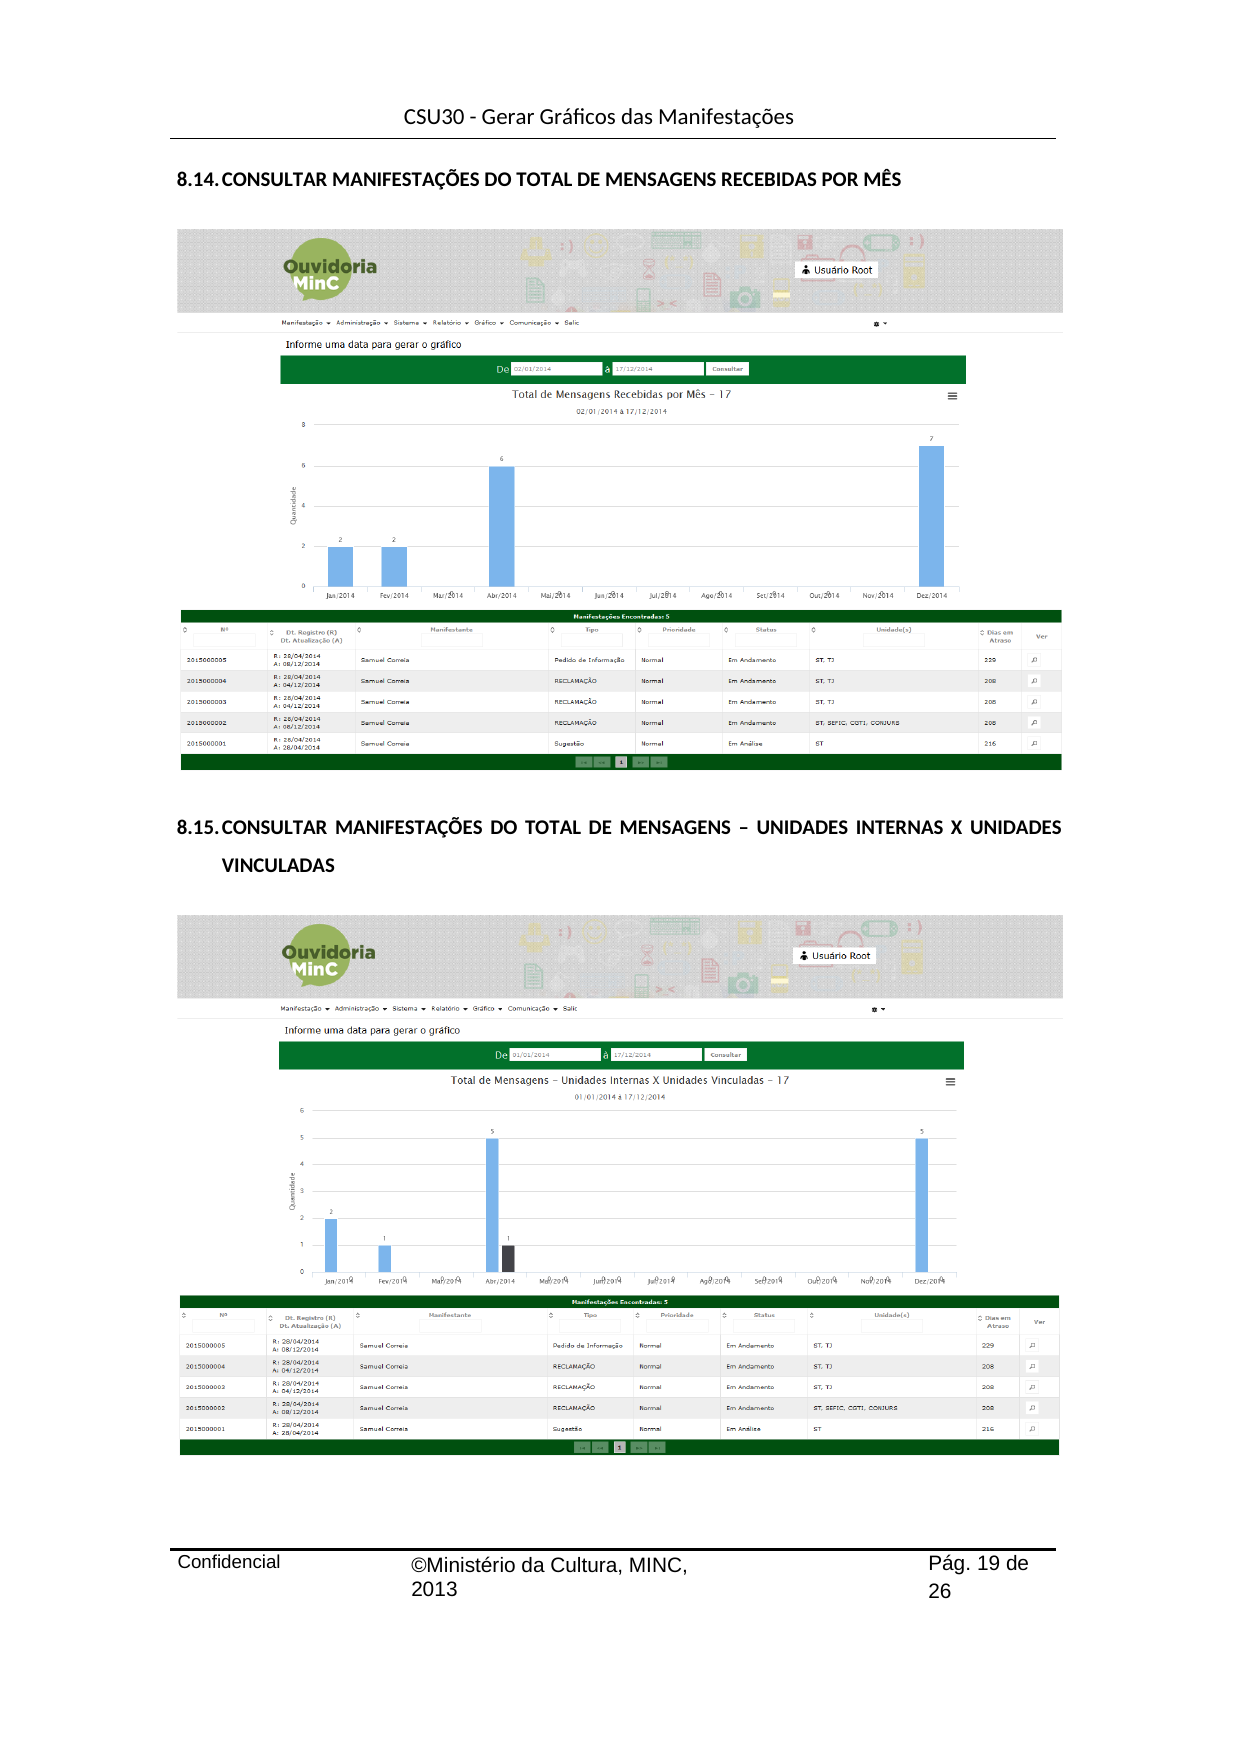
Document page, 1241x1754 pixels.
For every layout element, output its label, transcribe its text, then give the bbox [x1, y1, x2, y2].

subtitle CONSULTAR MANIFESTAÇÕES DO TOTAL DE MENSAGENS – UNIDADES INTERNAS X UNIDADES VINCULADAS [177, 814, 1063, 878]
picture [177, 915, 1063, 1460]
subtitle CONSULTAR MANIFESTAÇÕES DO TOTAL DE MENSAGENS RECEBIDAS POR MÊS [177, 167, 1063, 192]
picture [177, 229, 1063, 773]
